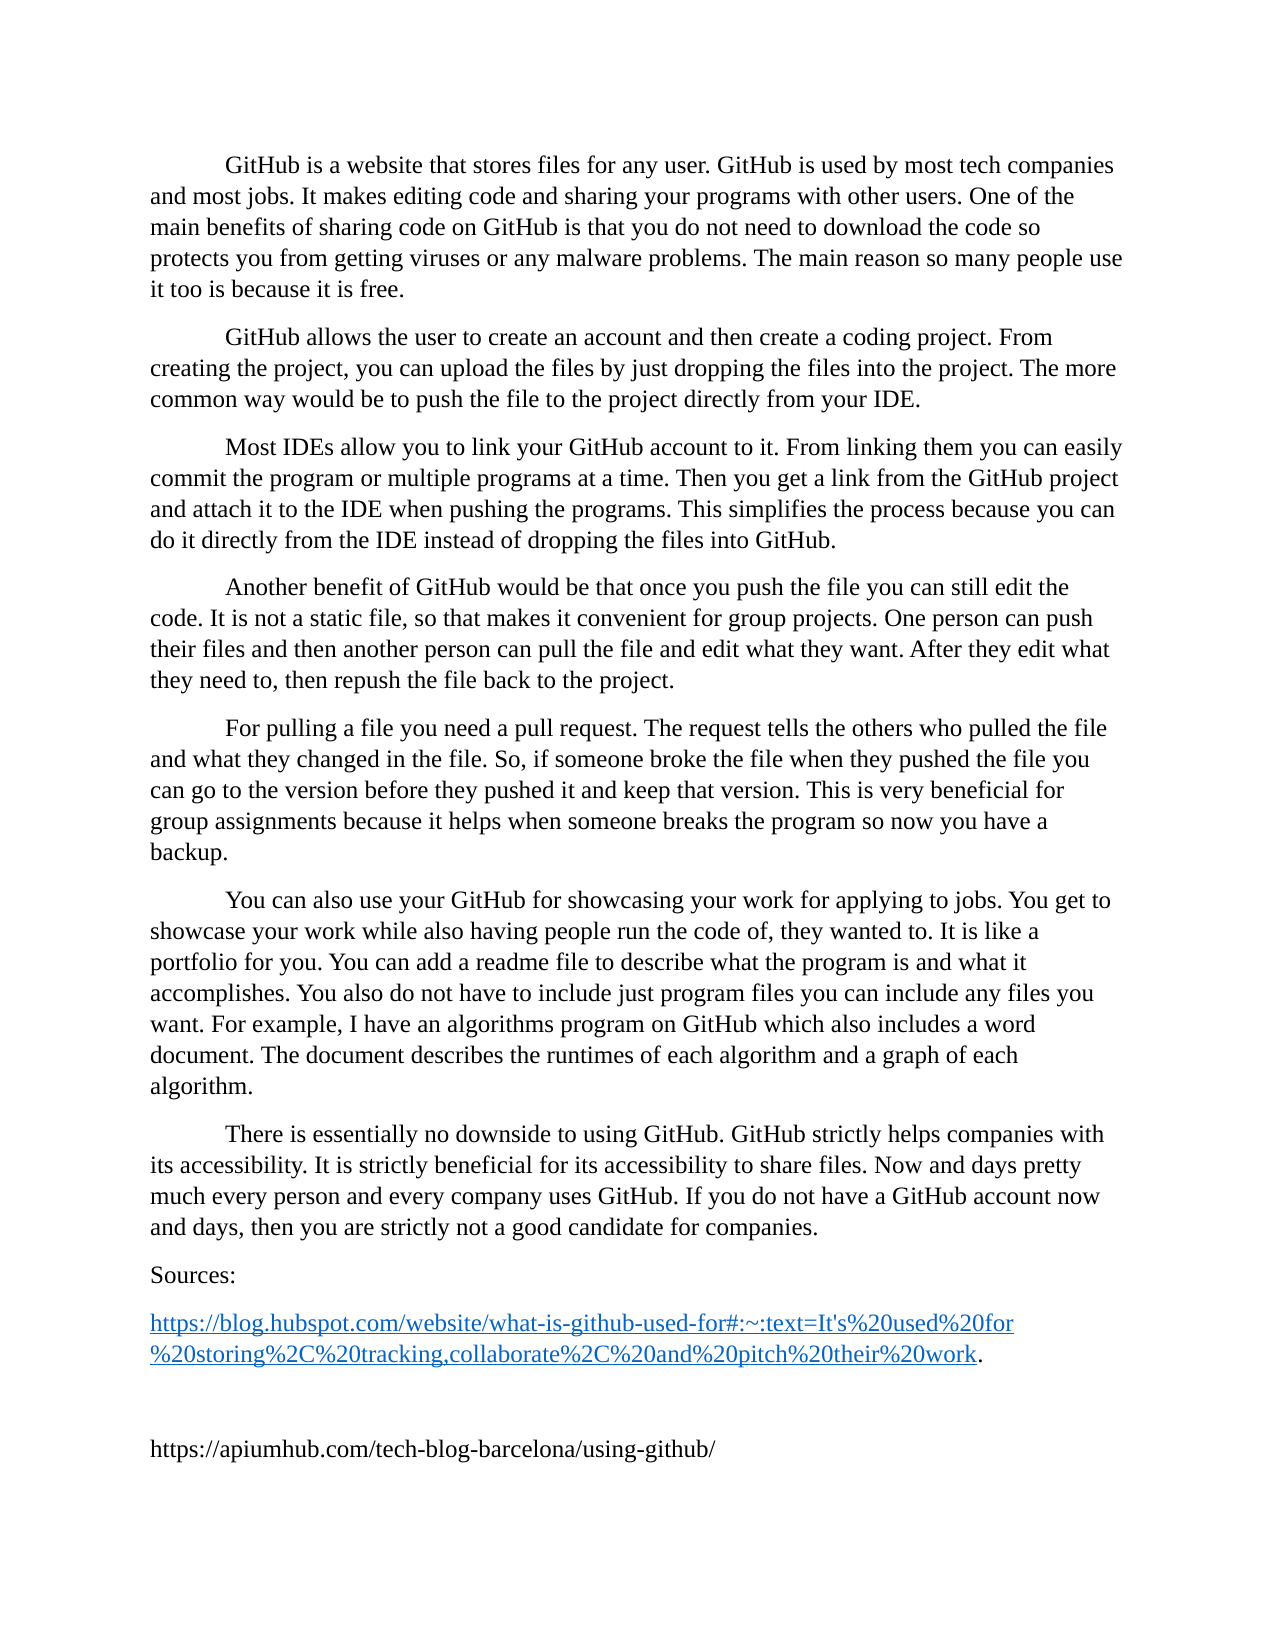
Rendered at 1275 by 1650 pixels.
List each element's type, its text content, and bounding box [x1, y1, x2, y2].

text Most IDEs allow you to link your GitHub account to it. From linking them you can easily commit the program or multiple programs at a time. Then you get a link from the GitHub project and attach it to the IDE when pushing the programs. This simplifies the process because you can do it directly from the IDE instead of dropping the files into GitHub. [150, 432, 1125, 553]
text Sources: [150, 1260, 1125, 1289]
text https://apiumhub.com/tech-blog-barcelona/using-github/ [150, 1434, 1125, 1463]
text You can also use your GitHub for showcasing your work for applying to jobs. You get to showcase your work while also having people run the code of, they wanted to. It is like a portfolio for you. You can add a readme file to describe what the program is and what it accomplishes. You also do not have to include just program files you can include any files you want. For example, I have an algorithms program on GitHub which also includes a word document. The document describes the runtimes of each algorithm and a graph of each algorithm. [150, 885, 1125, 1100]
text https://blog.hubspot.com/website/what-is-github-used-for#:~:text=It's%20used%20for%20storing%2C%20tracking,collaborate%2C%20and%20pitch%20their%20work. [150, 1308, 1125, 1367]
text Another benefit of GitHub would be that once you push the file you can still edit the code. It is not a static file, so that makes it convenient for group projects. One person can push their files and then another person can pull the file and edit what they want. After they edit what they need to, then repush the file back to the project. [150, 572, 1125, 694]
text For pulling a file you need a pull request. The request tells the others who pulled the file and what they changed in the file. So, if someone broke the file when they pushed the file you can go to the version before they pushed it and keep that version. This is very beneficial for group assignments because it helps when someone breaks the program so now you have a backup. [150, 713, 1125, 866]
text There is essentially no downside to using GitHub. GitHub strictly helps companies with its accessibility. It is strictly beneficial for its accessibility to share files. Now and days pretty much every person and every company uses GitHub. If you do not have a GitHub account now and days, then you are strictly not a good candidate for companies. [150, 1119, 1125, 1241]
text GitHub is a website that stores files for any user. GitHub is used by most tech companies and most jobs. It makes editing code and sharing your programs with other users. One of the main benefits of sharing code on GitHub is that you do not need to download the code so protects you from getting viruses or any malware problems. The main reason so many people use it too is because it is free. [150, 150, 1125, 303]
text GitHub allows the user to create an account and then create a coding project. From creating the project, you can upload the files by just dropping the files into the project. The more common way would be to push the file to the project directly from your IDE. [150, 322, 1125, 413]
